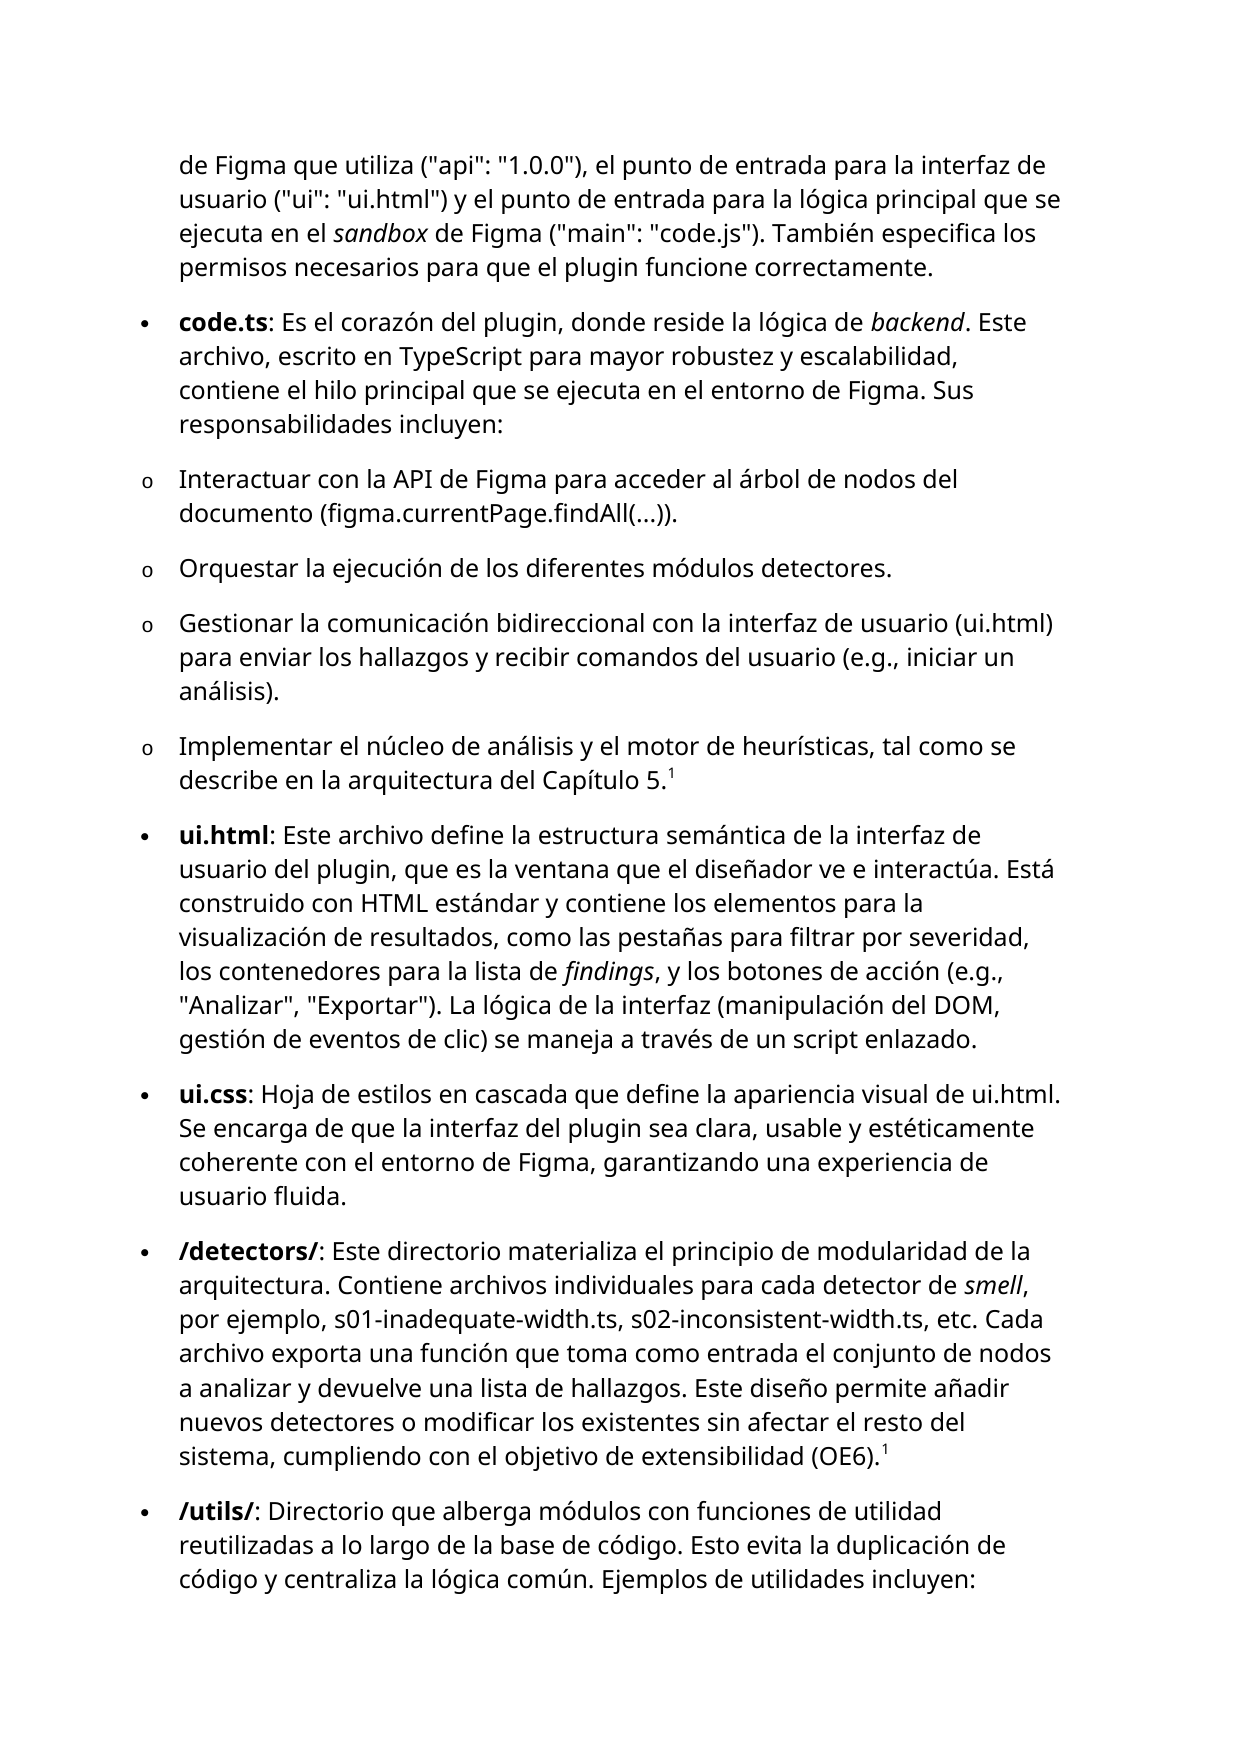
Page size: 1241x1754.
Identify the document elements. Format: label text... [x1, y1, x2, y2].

list ui.html: Este archivo define la estructura semántica de la interfaz de usuario del plugin, que es la ventana que el diseñador ve e interactúa. Está construido con HTML estándar y contiene los elementos para la visualización de resultados, como las pestañas para filtrar por severidad, los contenedores para la lista de findings, y los botones de acción (e.g., "Analizar", "Exportar"). La lógica de la interfaz (manipulación del DOM, gestión de eventos de clic) se maneja a través de un script enlazado. [141, 818, 1063, 1056]
list code.ts: Es el corazón del plugin, donde reside la lógica de backend. Este archivo, escrito en TypeScript para mayor robustez y escalabilidad, contiene el hilo principal que se ejecuta en el entorno de Figma. Sus responsabilidades incluyen: [141, 305, 1063, 441]
list Orquestar la ejecución de los diferentes módulos detectores. [141, 551, 1063, 585]
list Gestionar la comunicación bidireccional con la interfaz de usuario (ui.html) para enviar los hallazgos y recibir comandos del usuario (e.g., iniciar un análisis). [141, 606, 1063, 708]
list /utils/: Directorio que alberga módulos con funciones de utilidad reutilizadas a lo largo de la base de código. Esto evita la duplicación de código y centraliza la lógica común. Ejemplos de utilidades incluyen: [141, 1493, 1063, 1595]
list Interactuar con la API de Figma para acceder al árbol de nodos del documento (figma.currentPage.findAll(...)). [141, 462, 1063, 530]
list /detectors/: Este directorio materializa el principio de modularidad de la arquitectura. Contiene archivos individuales para cada detector de smell, por ejemplo, s01-inadequate-width.ts, s02-inconsistent-width.ts, etc. Cada archivo exporta una función que toma como entrada el conjunto de nodos a analizar y devuelve una lista de hallazgos. Este diseño permite añadir nuevos detectores o modificar los existentes sin afectar el resto del sistema, cumpliendo con el objetivo de extensibilidad (OE6).1 [141, 1234, 1063, 1472]
list Implementar el núcleo de análisis y el motor de heurísticas, tal como se describe en la arquitectura del Capítulo 5.1 [141, 729, 1063, 797]
list ui.css: Hoja de estilos en cascada que define la apariencia visual de ui.html. Se encarga de que la interfaz del plugin sea clara, usable y estéticamente coherente con el entorno de Figma, garantizando una experiencia de usuario fluida. [141, 1077, 1063, 1213]
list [141, 148, 1063, 284]
